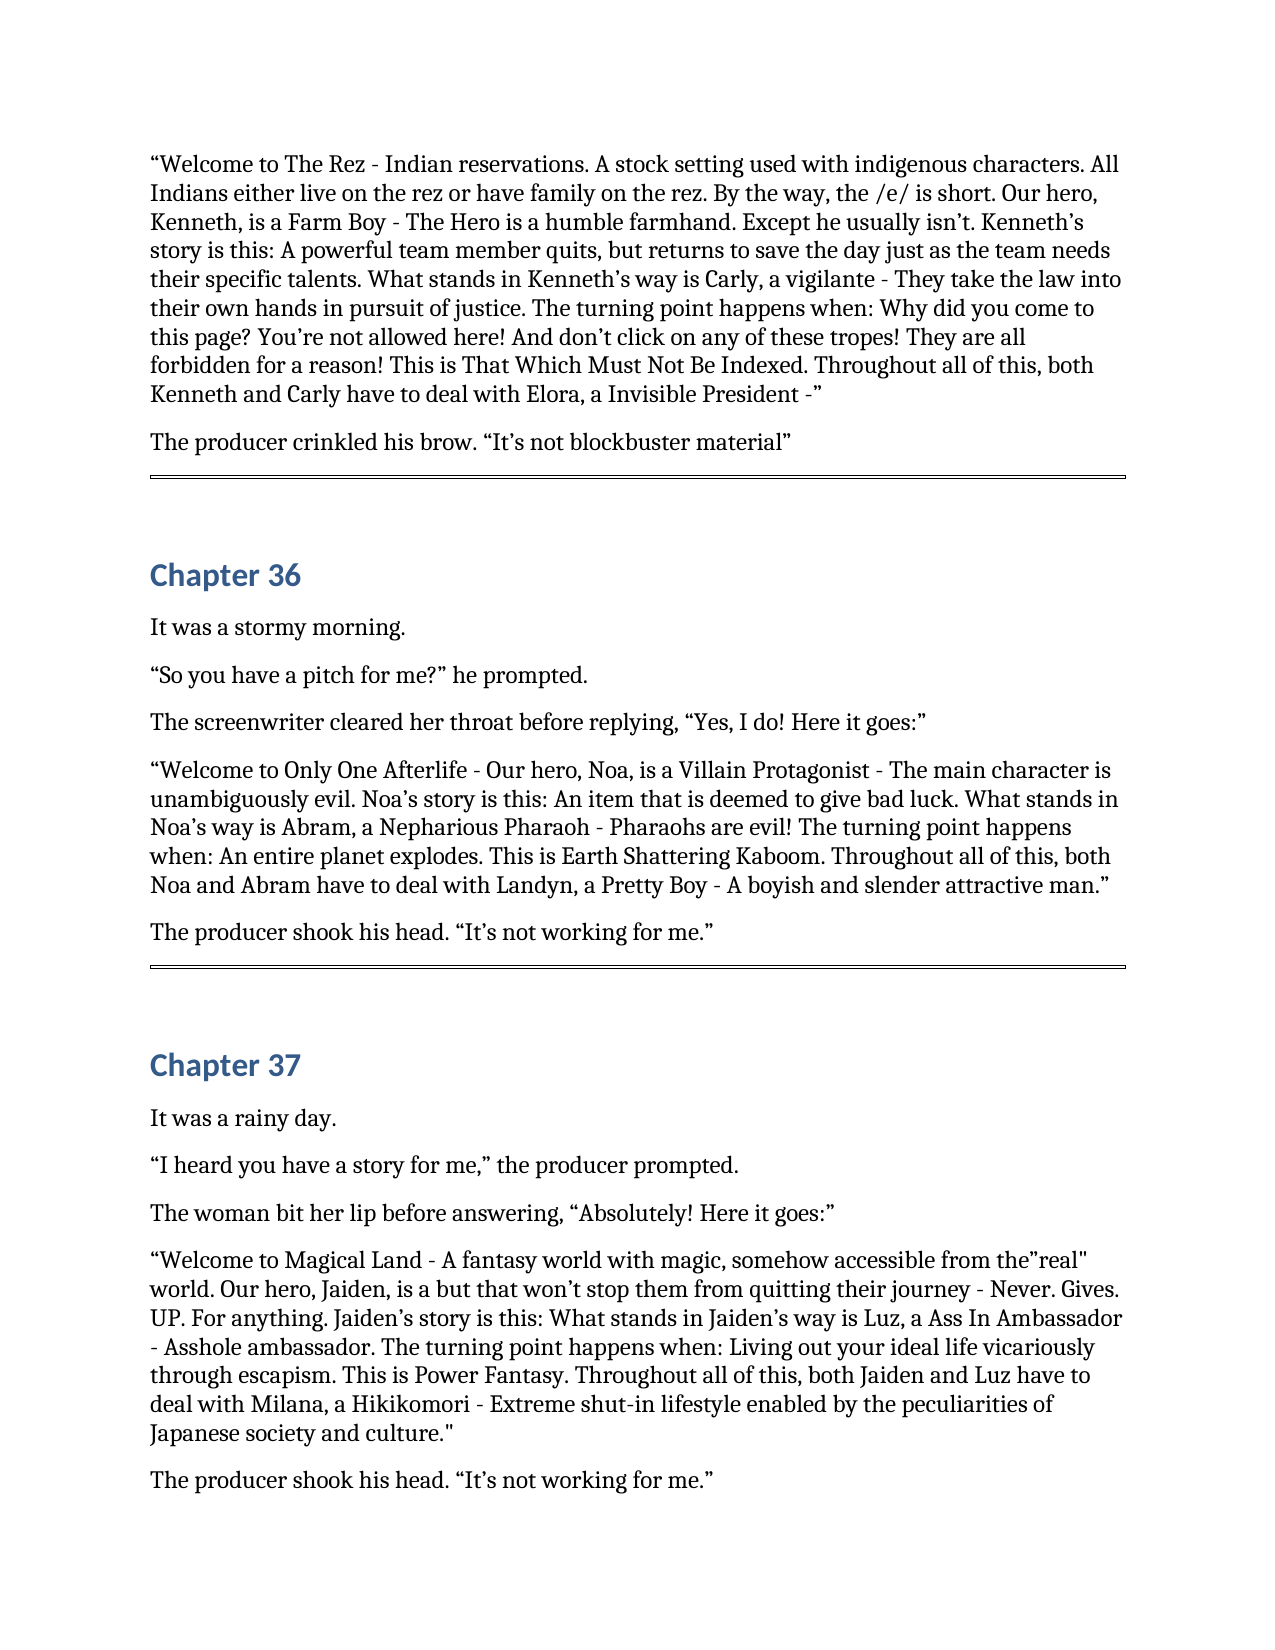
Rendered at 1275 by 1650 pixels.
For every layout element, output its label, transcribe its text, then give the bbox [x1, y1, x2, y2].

text “So you have a pitch for me?” he prompted. [150, 661, 1125, 689]
text It was a stormy morning. [150, 613, 1125, 642]
text The producer shook his head. “It’s not working for me.” [150, 1466, 1125, 1495]
text The screenwriter cleared her throat before replying, “Yes, I do! Here it goes:” [150, 708, 1125, 737]
subtitle Chapter 37 [150, 1044, 1125, 1085]
text “Welcome to Only One Afterlife - Our hero, Noa, is a Villain Protagonist - The main character is unambiguously evil. Noa’s story is this: An item that is deemed to give bad luck. What stands in Noa’s way is Abram, a Nepharious Pharaoh - Pharaohs are evil! The turning point happens when: An entire planet explodes. This is Earth Shattering Kaboom. Throughout all of this, both Noa and Abram have to deal with Landyn, a Pretty Boy - A boyish and slender attractive man.” [150, 756, 1125, 899]
text “Welcome to Magical Land - A fantasy world with magic, somehow accessible from the”real" world. Our hero, Jaiden, is a but that won’t stop them from quitting their journey - Never. Gives. UP. For anything. Jaiden’s story is this: What stands in Jaiden’s way is Luz, a Ass In Ambassador - Asshole ambassador. The turning point happens when: Living out your ideal life vicariously through escapism. This is Power Fantasy. Throughout all of this, both Jaiden and Luz have to deal with Milana, a Hikikomori - Extreme shut-in lifestyle enabled by the peculiarities of Japanese society and culture." [150, 1246, 1125, 1448]
subtitle Chapter 36 [150, 554, 1125, 594]
text “I heard you have a story for me,” the producer prompted. [150, 1151, 1125, 1180]
text The producer shook his head. “It’s not working for me.” [150, 918, 1125, 947]
text It was a rainy day. [150, 1104, 1125, 1133]
text The woman bit her lip before answering, “Absolutely! Here it goes:” [150, 1199, 1125, 1228]
text “Welcome to The Rez - Indian reservations. A stock setting used with indigenous characters. All Indians either live on the rez or have family on the rez. By the way, the /e/ is short. Our hero, Kenneth, is a Farm Boy - The Hero is a humble farmhand. Except he usually isn’t. Kenneth’s story is this: A powerful team member quits, but returns to save the day just as the team needs their specific talents. What stands in Kenneth’s way is Carly, a vigilante - They take the law into their own hands in pursuit of justice. The turning point happens when: Why did you come to this page? You’re not allowed here! And don’t click on any of these tropes! They are all forbidden for a reason! This is That Which Must Not Be Indexed. Throughout all of this, both Kenneth and Carly have to deal with Elora, a Invisible President -” [150, 150, 1125, 409]
text The producer crinkled his brow. “It’s not blockbuster material” [150, 427, 1125, 456]
